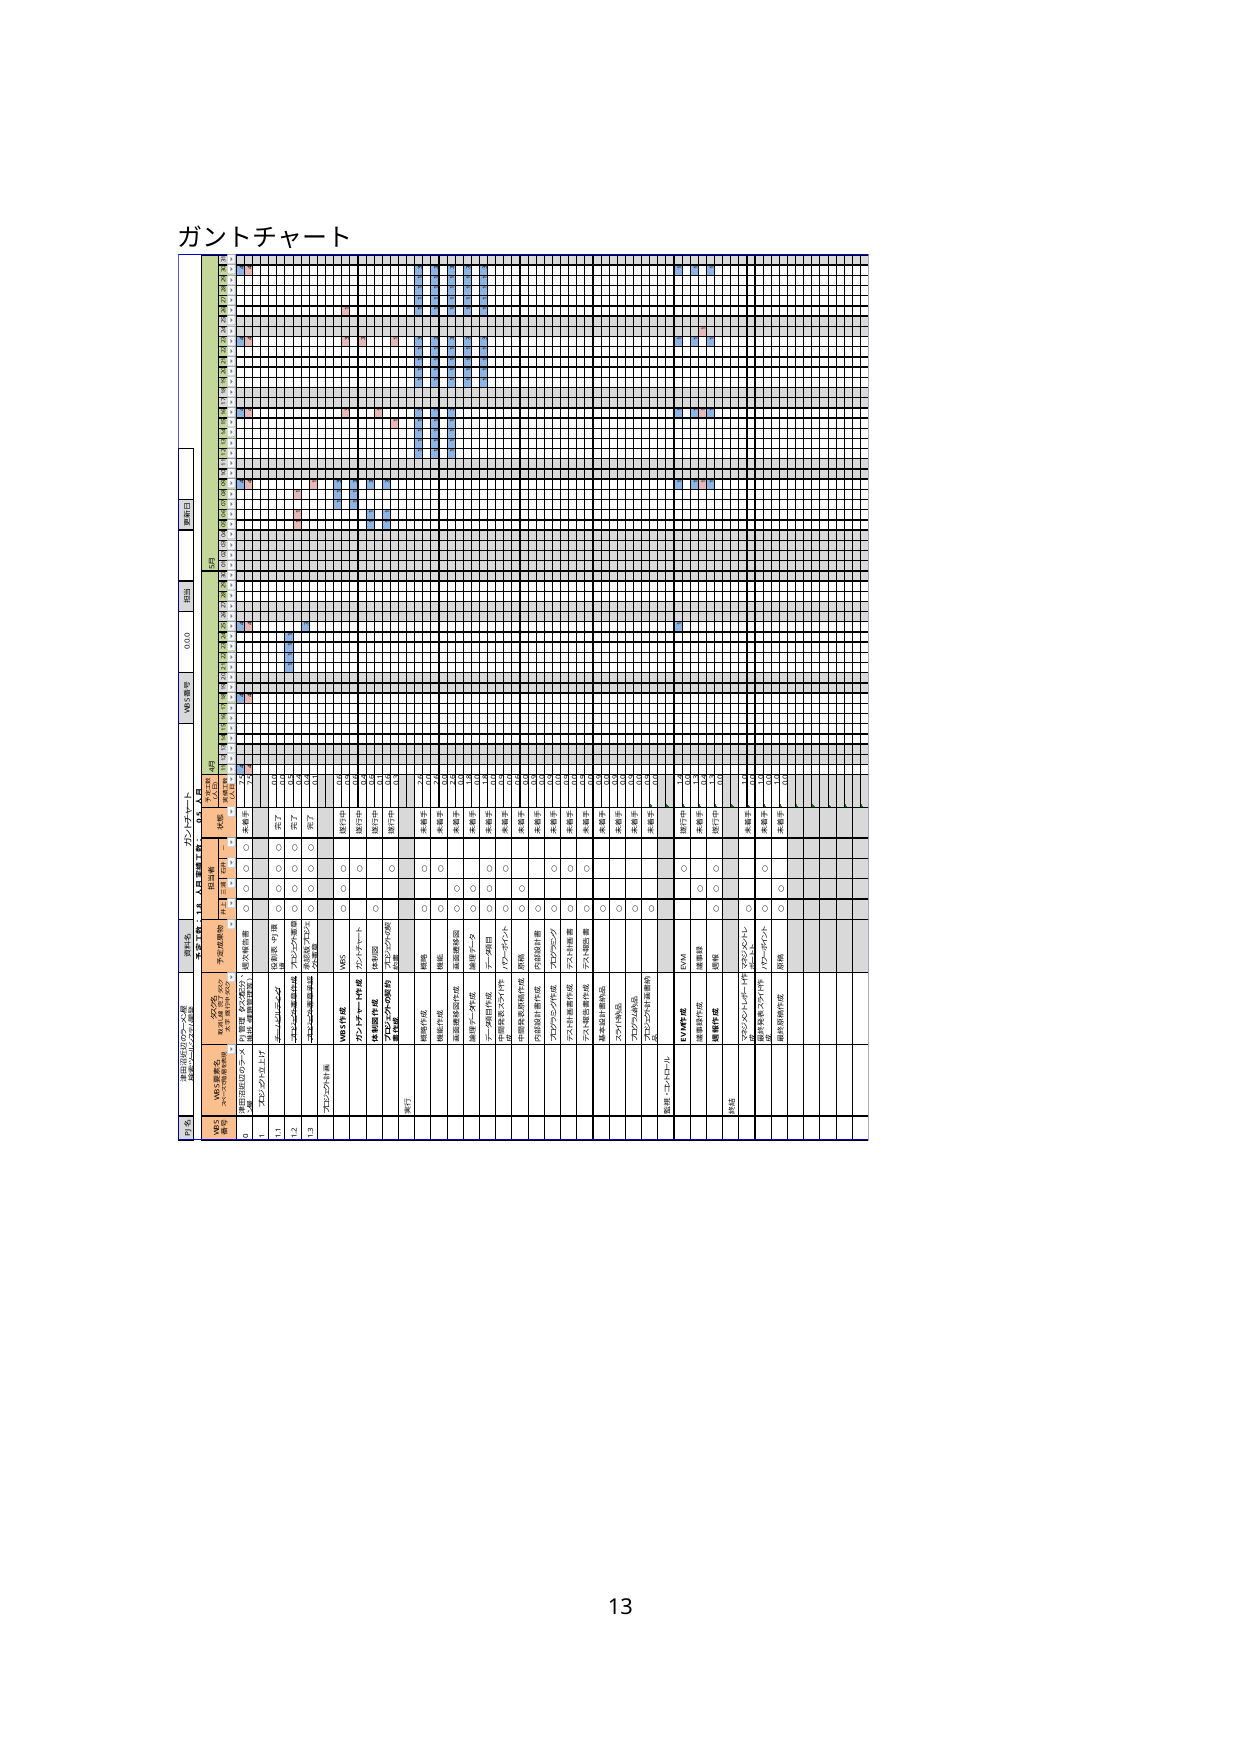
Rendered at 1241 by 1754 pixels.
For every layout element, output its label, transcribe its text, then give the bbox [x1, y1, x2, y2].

subtitle ガントチャート [177, 217, 1063, 254]
